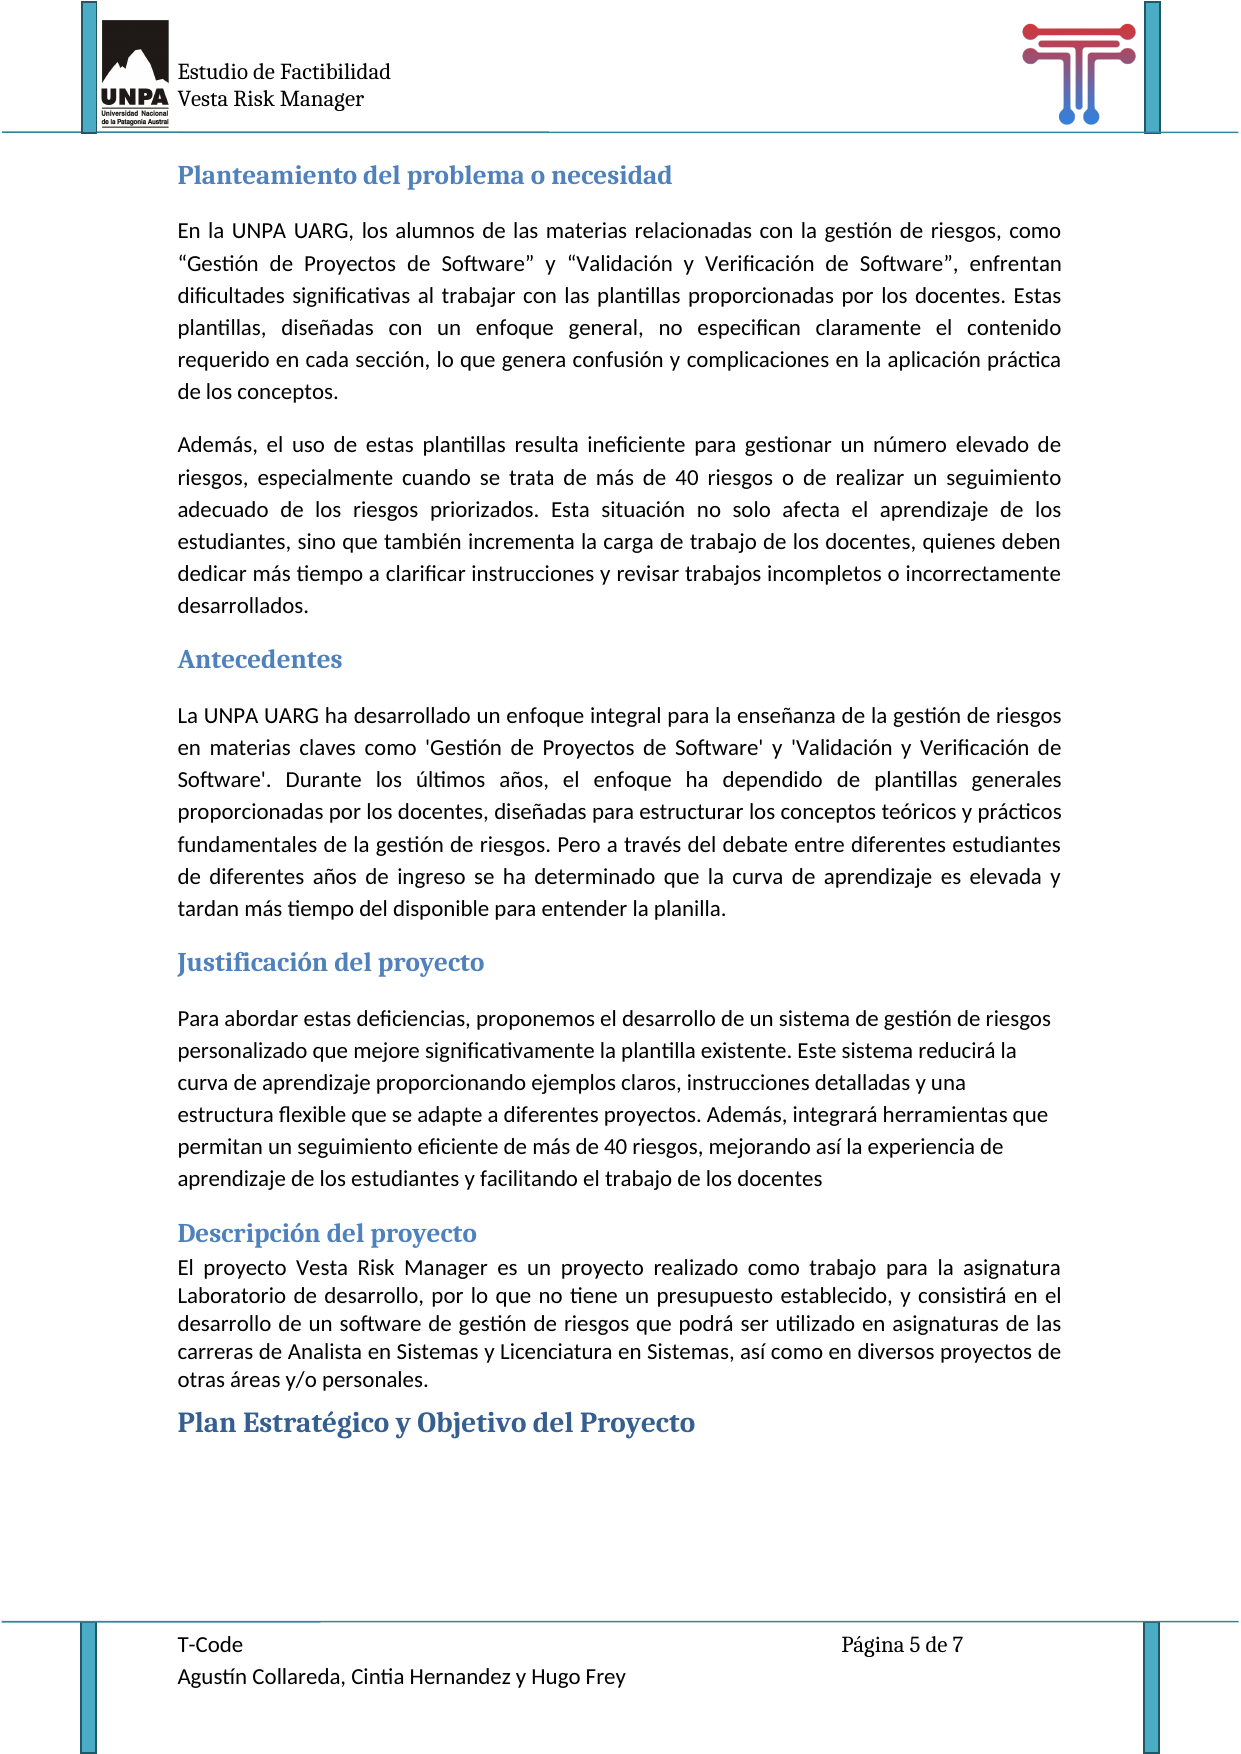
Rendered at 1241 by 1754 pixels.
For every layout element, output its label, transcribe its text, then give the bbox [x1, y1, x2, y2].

text Para abordar estas deficiencias, proponemos el desarrollo de un sistema de gestión de riesgos personalizado que mejore significativamente la plantilla existente. Este sistema reducirá la curva de aprendizaje proporcionando ejemplos claros, instrucciones detalladas y una estructura flexible que se adapte a diferentes proyectos. Además, integrará herramientas que permitan un seguimiento eficiente de más de 40 riesgos, mejorando así la experiencia de aprendizaje de los estudiantes y facilitando el trabajo de los docentes [177, 1004, 1063, 1193]
text Planteamiento del problema o necesidad [177, 160, 1063, 191]
text Plan Estratégico y Objetivo del Proyecto [177, 1406, 1063, 1439]
text Antecedentes [177, 644, 1063, 676]
text En la UNPA UARG, los alumnos de las materias relacionadas con la gestión de riesgos, como “Gestión de Proyectos de Software” y “Validación y Verificación de Software”, enfrentan dificultades significativas al trabajar con las plantillas proporcionadas por los docentes. Estas plantillas, diseñadas con un enfoque general, no especifican claramente el contenido requerido en cada sección, lo que genera confusión y complicaciones en la aplicación práctica de los conceptos. [177, 216, 1063, 405]
text Descripción del proyecto [177, 1218, 1063, 1249]
text Además, el uso de estas plantillas resulta ineficiente para gestionar un número elevado de riesgos, especialmente cuando se trata de más de 40 riesgos o de realizar un seguimiento adecuado de los riesgos priorizados. Esta situación no solo afecta el aprendizaje de los estudiantes, sino que también incrementa la carga de trabajo de los docentes, quienes deben dedicar más tiempo a clarificar instrucciones y revisar trabajos incompletos o incorrectamente desarrollados. [177, 430, 1063, 619]
text El proyecto Vesta Risk Manager es un proyecto realizado como trabajo para la asignatura Laboratorio de desarrollo, por lo que no tiene un presupuesto establecido, y consistirá en el desarrollo de un software de gestión de riesgos que podrá ser utilizado en asignaturas de las carreras de Analista en Sistemas y Licenciatura en Sistemas, así como en diversos proyectos de otras áreas y/o personales. [177, 1253, 1063, 1393]
text La UNPA UARG ha desarrollado un enfoque integral para la enseñanza de la gestión de riesgos en materias claves como 'Gestión de Proyectos de Software' y 'Validación y Verificación de Software'. Durante los últimos años, el enfoque ha dependido de plantillas generales proporcionadas por los docentes, diseñadas para estructurar los conceptos teóricos y prácticos fundamentales de la gestión de riesgos. Pero a través del debate entre diferentes estudiantes de diferentes años de ingreso se ha determinado que la curva de aprendizaje es elevada y tardan más tiempo del disponible para entender la planilla. [177, 701, 1063, 922]
picture [1021, 20, 1137, 127]
text Justificación del proyecto [177, 947, 1063, 978]
picture [100, 18, 170, 129]
